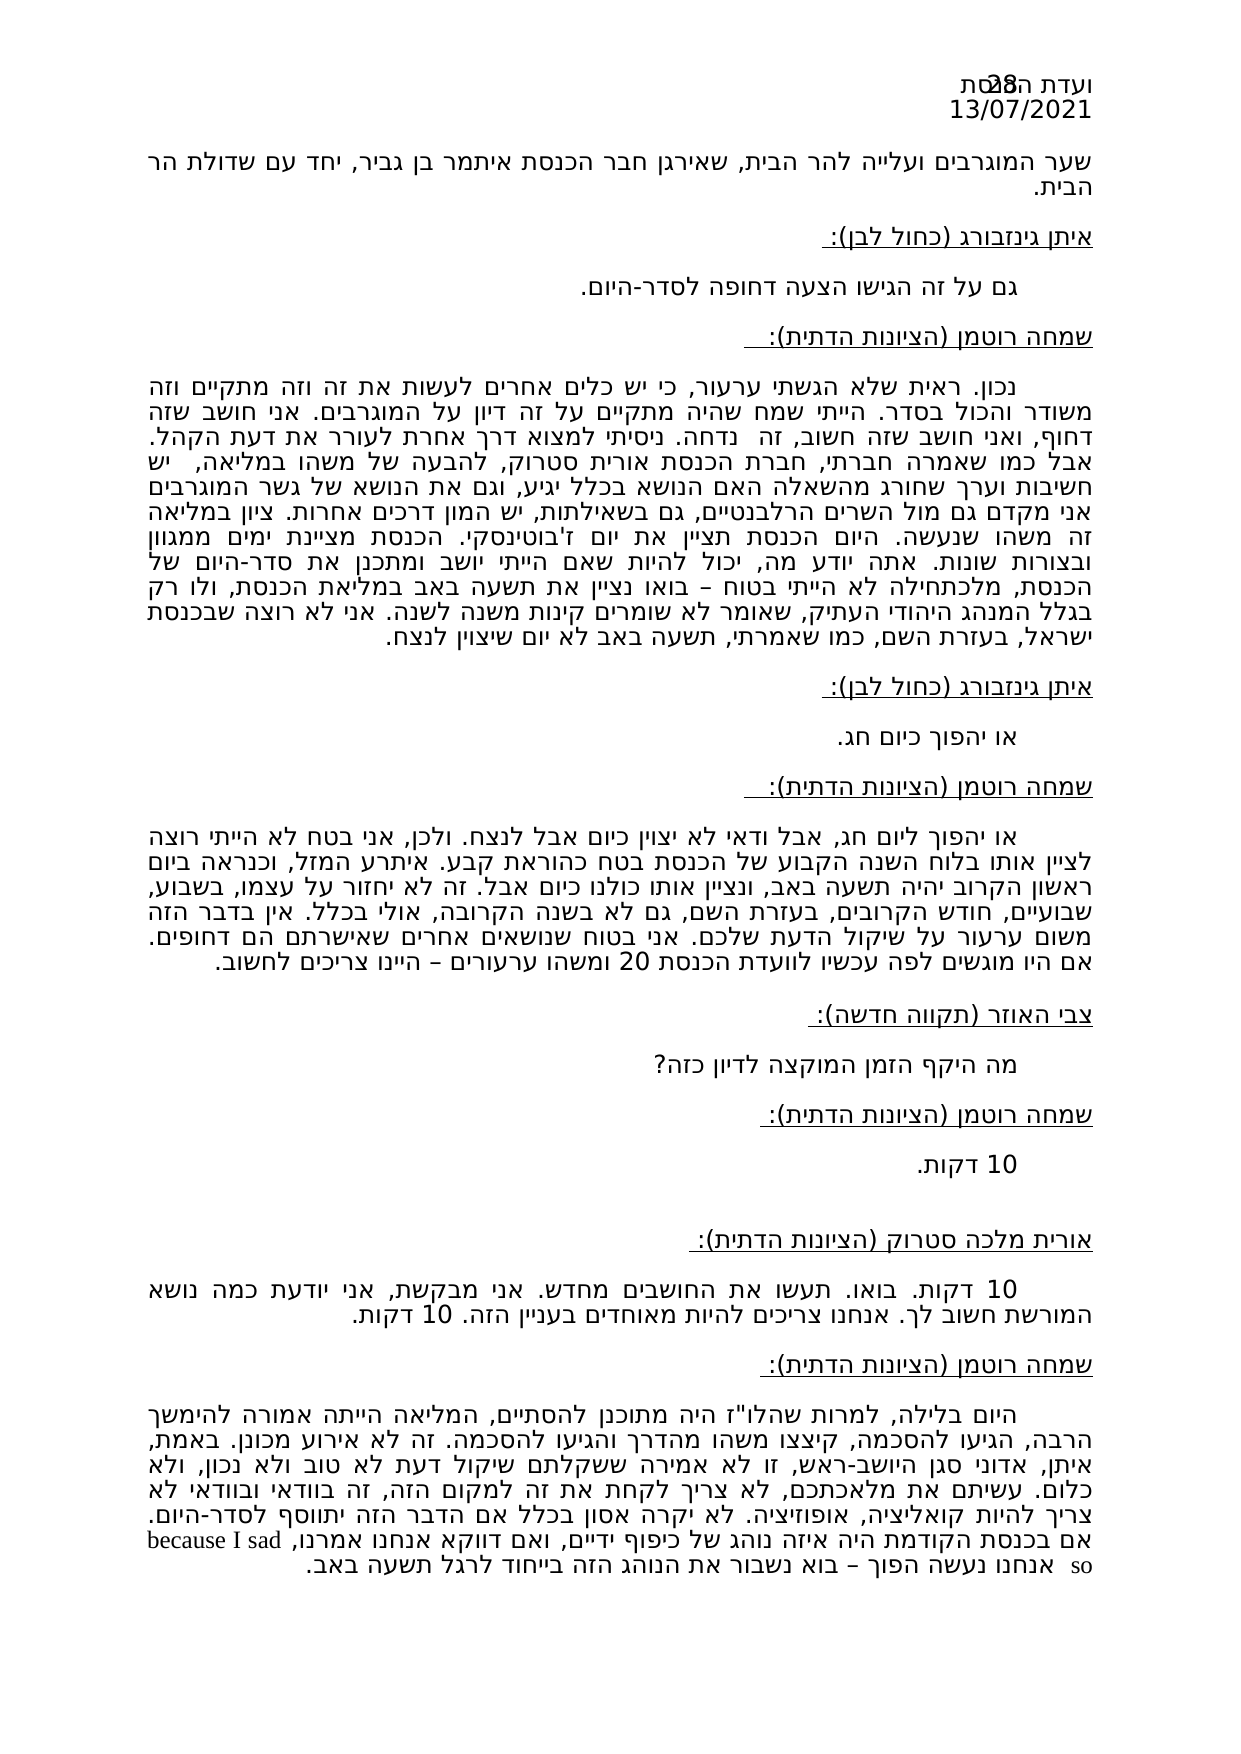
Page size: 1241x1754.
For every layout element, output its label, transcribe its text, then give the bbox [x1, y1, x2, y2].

text גם על זה הגישו הצעה דחופה לסדר-היום. [147, 275, 1093, 300]
text או יהפוך ליום חג, אבל ודאי לא יצוין כיום אבל לנצח. ולכן, אני בטח לא הייתי רוצה לציין אותו בלוח השנה הקבוע של הכנסת בטח כהוראת קבע. איתרע המזל, וכנראה ביום ראשון הקרוב יהיה תשעה באב, ונציין אותו כולנו כיום אבל. זה לא יחזור על עצמו, בשבוע, שבועיים, חודש הקרובים, בעזרת השם, גם לא בשנה הקרובה, אולי בכלל. אין בדבר הזה משום ערעור על שיקול הדעת שלכם. אני בטוח שנושאים אחרים שאישרתם הם דחופים. אם היו מוגשים לפה עכשיו לוועדת הכנסת 20 ומשהו ערעורים – היינו צריכים לחשוב. [147, 825, 1093, 975]
text << דובר >> איתן גינזבורג (כחול לבן): << דובר >> [147, 225, 1093, 250]
text << דובר >> אורית מלכה סטרוק (הציונות הדתית): << דובר >> [147, 1229, 1093, 1254]
text << דובר >> שמחה רוטמן (הציונות הדתית): << דובר >> [147, 1104, 1093, 1129]
text << דובר_המשך >> שמחה רוטמן (הציונות הדתית): << דובר_המשך >> [147, 325, 1093, 350]
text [147, 150, 1093, 200]
text << דובר >> שמחה רוטמן (הציונות הדתית): << דובר >> [147, 1354, 1093, 1379]
text 10 דקות. בואו. תעשו את החושבים מחדש. אני מבקשת, אני יודעת כמה נושא המורשת חשוב לך. אנחנו צריכים להיות מאוחדים בעניין הזה. 10 דקות. [147, 1279, 1093, 1329]
text נכון. ראית שלא הגשתי ערעור, כי יש כלים אחרים לעשות את זה וזה מתקיים וזה משודר והכול בסדר. הייתי שמח שהיה מתקיים על זה דיון על המוגרבים. אני חושב שזה דחוף, ואני חושב שזה חשוב, זה נדחה. ניסיתי למצוא דרך אחרת לעורר את דעת הקהל. אבל כמו שאמרה חברתי, חברת הכנסת אורית סטרוק, להבעה של משהו במליאה, יש חשיבות וערך שחורג מהשאלה האם הנושא בכלל יגיע, וגם את הנושא של גשר המוגרבים אני מקדם גם מול השרים הרלבנטיים, גם בשאילתות, יש המון דרכים אחרות. ציון במליאה זה משהו שנעשה. היום הכנסת תציין את יום ז'בוטינסקי. הכנסת מציינת ימים ממגוון ובצורות שונות. אתה יודע מה, יכול להיות שאם הייתי יושב ומתכנן את סדר-היום של הכנסת, מלכתחילה לא הייתי בטוח – בואו נציין את תשעה באב במליאת הכנסת, ולו רק בגלל המנהג היהודי העתיק, שאומר לא שומרים קינות משנה לשנה. אני לא רוצה שבכנסת ישראל, בעזרת השם, כמו שאמרתי, תשעה באב לא יום שיצוין לנצח. [147, 375, 1093, 650]
text או יהפוך כיום חג. [147, 725, 1093, 750]
text היום בלילה, למרות שהלו"ז היה מתוכנן להסתיים, המליאה הייתה אמורה להימשך הרבה, הגיעו להסכמה, קיצצו משהו מהדרך והגיעו להסכמה. זה לא אירוע מכונן. באמת, איתן, אדוני סגן היושב-ראש, זו לא אמירה ששקלתם שיקול דעת לא טוב ולא נכון, ולא כלום. עשיתם את מלאכתכם, לא צריך לקחת את זה למקום הזה, זה בוודאי ובוודאי לא צריך להיות קואליציה, אופוזיציה. לא יקרה אסון בכלל אם הדבר הזה יתווסף לסדר-היום. אם בכנסת הקודמת היה איזה נוהג של כיפוף ידיים, ואם דווקא אנחנו אמרנו, because I sad so אנחנו נעשה הפוך – בוא נשבור את הנוהג הזה בייחוד לרגל תשעה באב. [147, 1404, 1093, 1579]
text << דובר >> צבי האוזר (תקווה חדשה): << דובר >> [147, 1004, 1093, 1029]
text 10 דקות. [147, 1154, 1093, 1179]
text << דובר_המשך >> שמחה רוטמן (הציונות הדתית): << דובר_המשך >> [147, 775, 1093, 800]
text מה היקף הזמן המוקצה לדיון כזה? [147, 1054, 1093, 1079]
text << דובר >> איתן גינזבורג (כחול לבן): << דובר >> [147, 675, 1093, 700]
